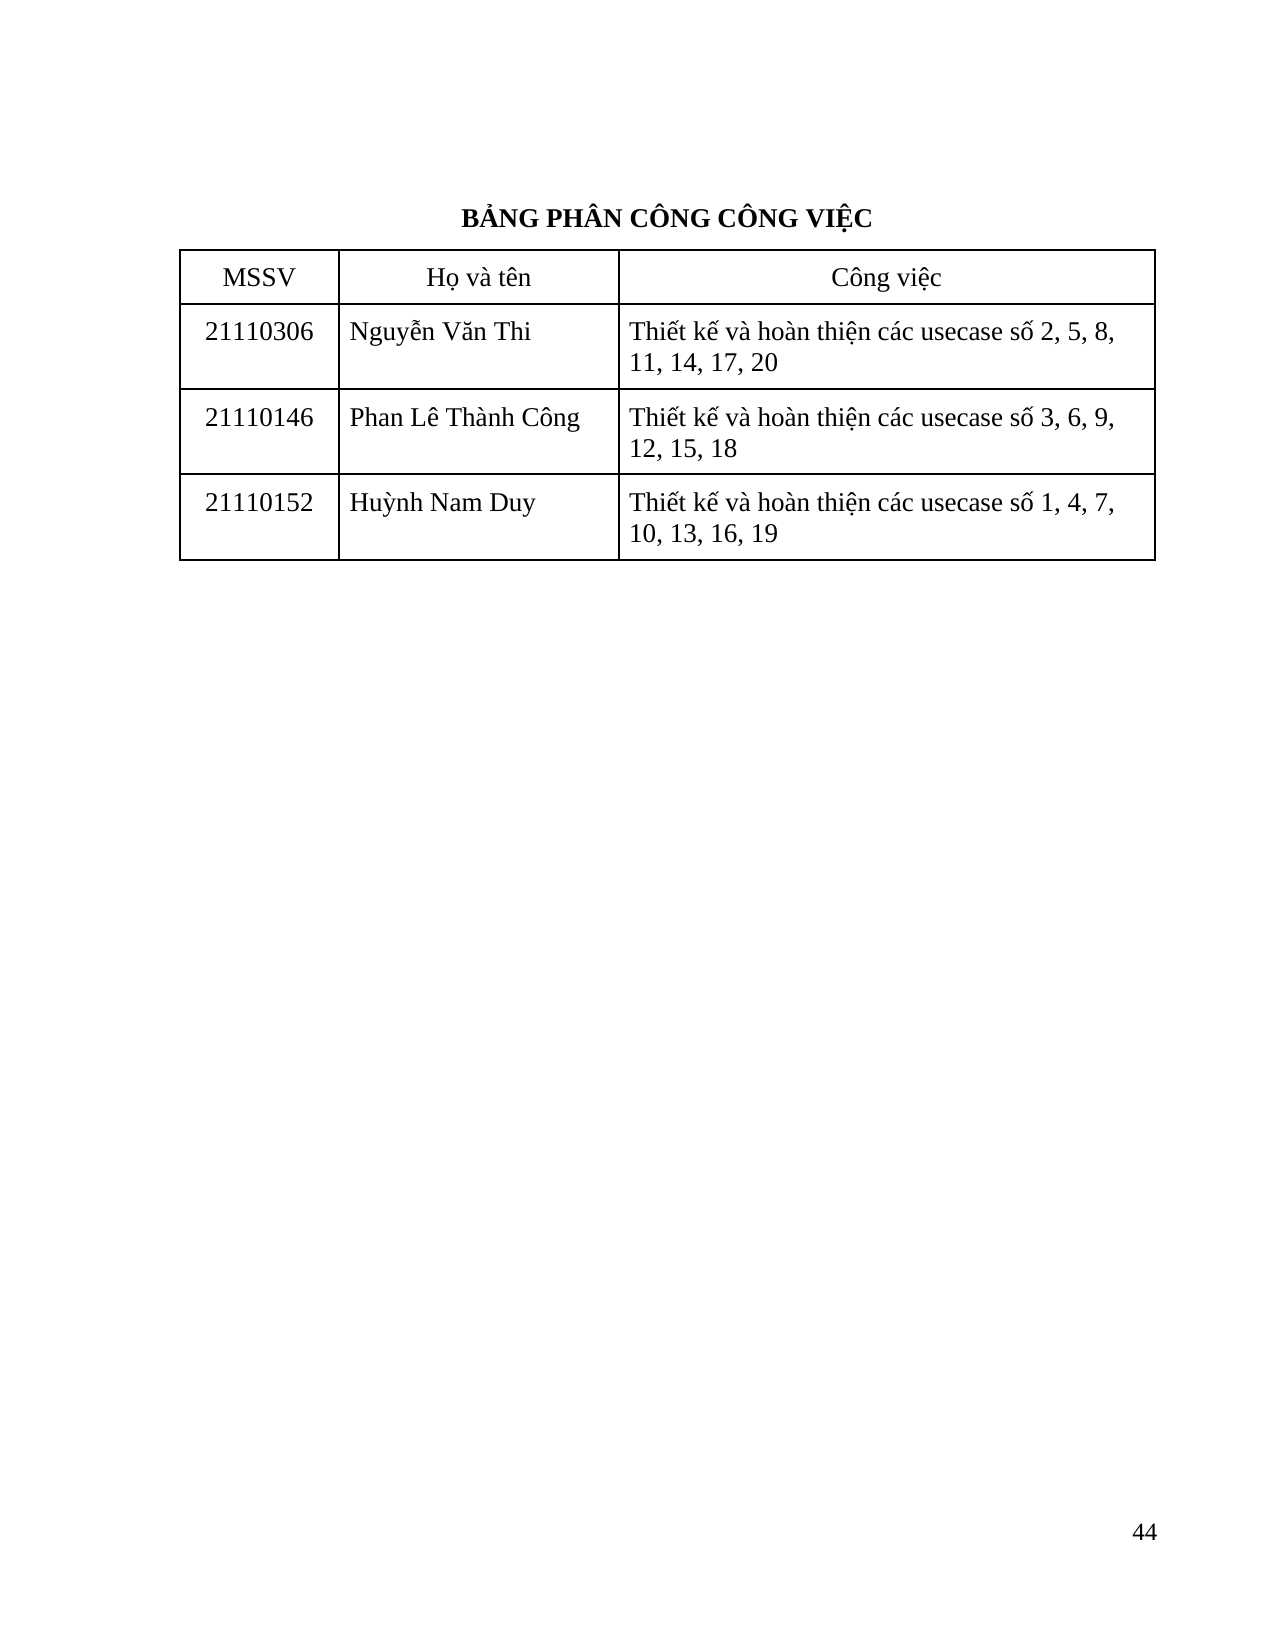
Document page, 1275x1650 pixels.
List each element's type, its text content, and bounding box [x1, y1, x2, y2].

table_header MSSV [181, 251, 338, 303]
table_cell Phan Lê Thành Công [340, 390, 618, 473]
table_cell Thiết kế và hoàn thiện các usecase số 3, 6, 9, 12, 15, 18 [620, 390, 1154, 473]
table_cell 21110306 [181, 305, 338, 388]
table_header Họ và tên [340, 251, 618, 303]
table_cell 21110152 [181, 475, 338, 558]
table_header Công việc [620, 251, 1154, 303]
table_cell 21110146 [181, 390, 338, 473]
table_cell Thiết kế và hoàn thiện các usecase số 1, 4, 7, 10, 13, 16, 19 [620, 475, 1154, 558]
table_cell Thiết kế và hoàn thiện các usecase số 2, 5, 8, 11, 14, 17, 20 [620, 305, 1154, 388]
table_cell Huỳnh Nam Duy [340, 475, 618, 558]
table_cell Nguyễn Văn Thi [340, 305, 618, 388]
subtitle BẢNG PHÂN CÔNG CÔNG VIỆC [177, 202, 1157, 233]
